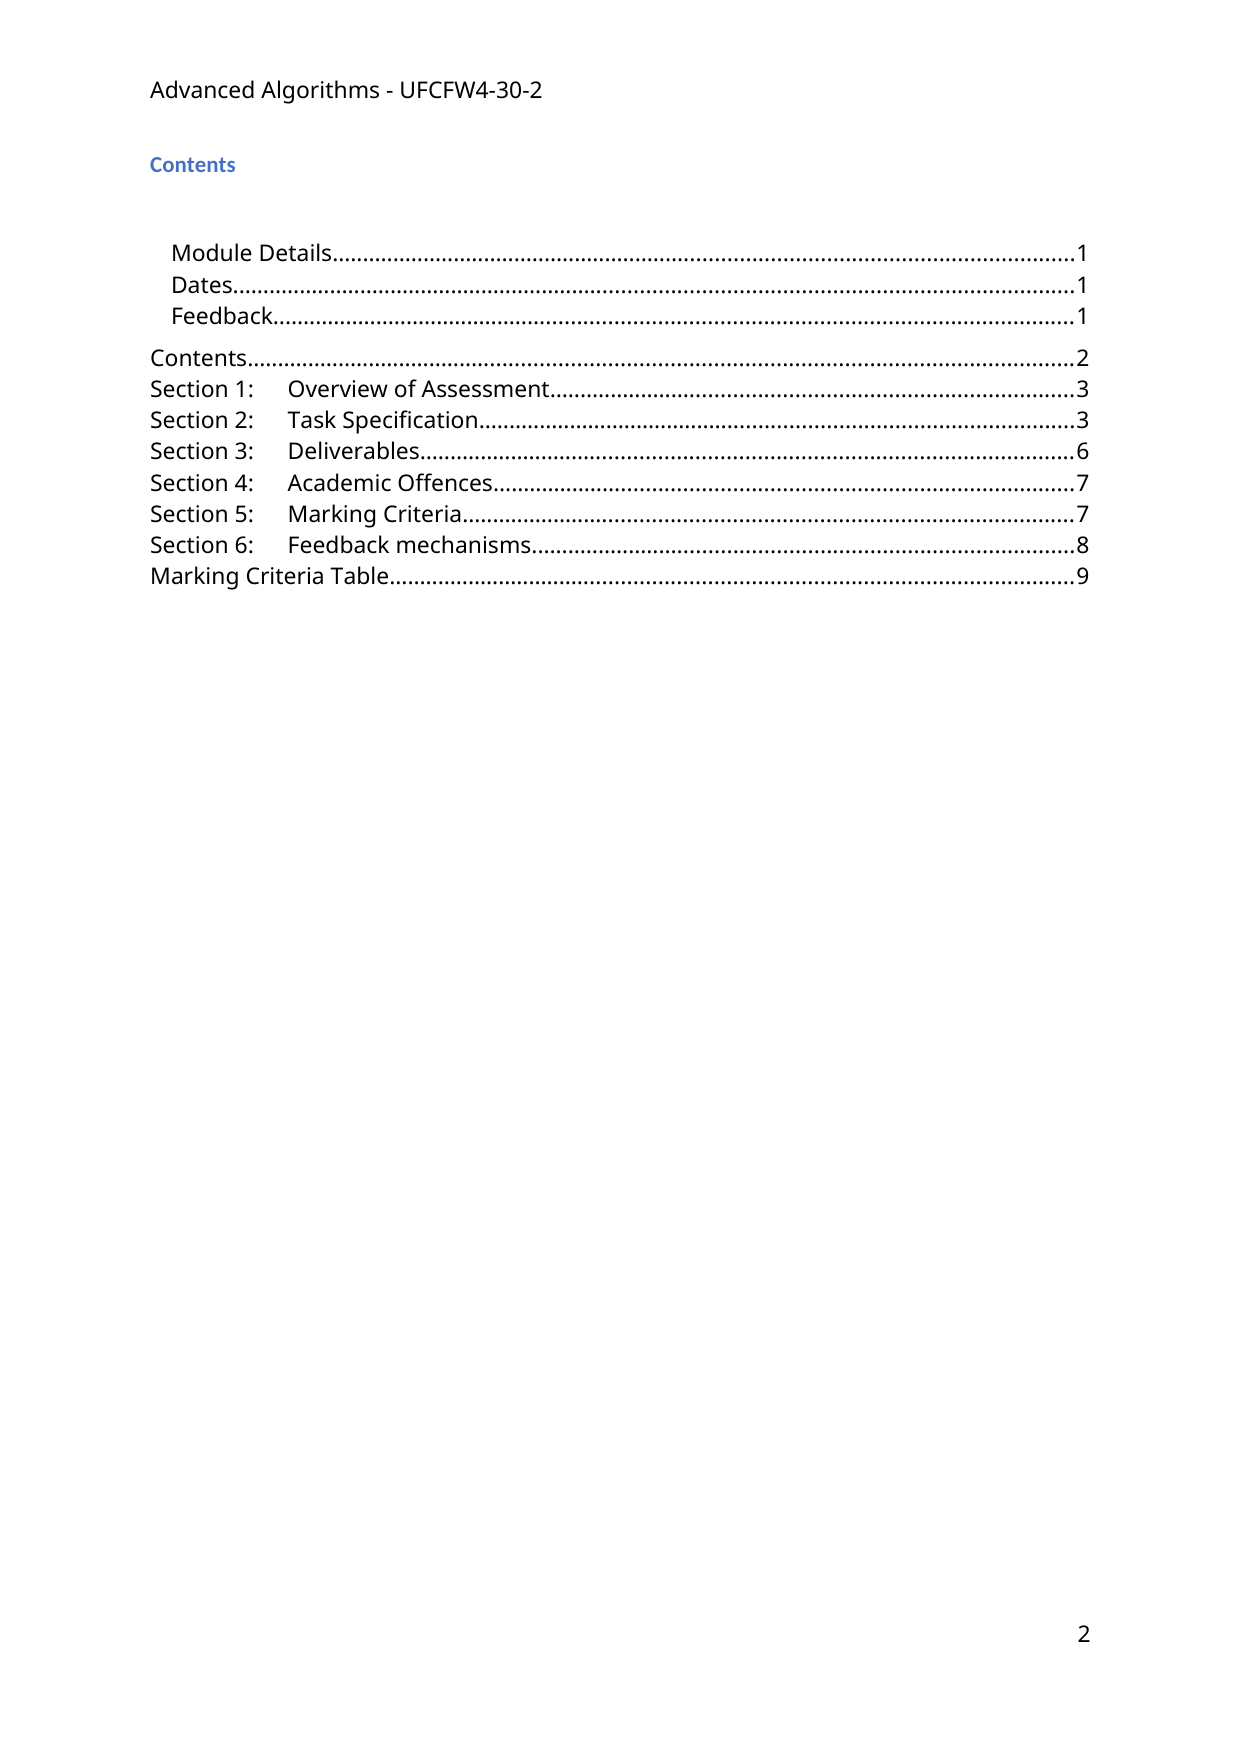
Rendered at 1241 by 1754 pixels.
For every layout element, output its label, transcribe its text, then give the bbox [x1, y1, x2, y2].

subtitle Contents [150, 150, 1090, 178]
